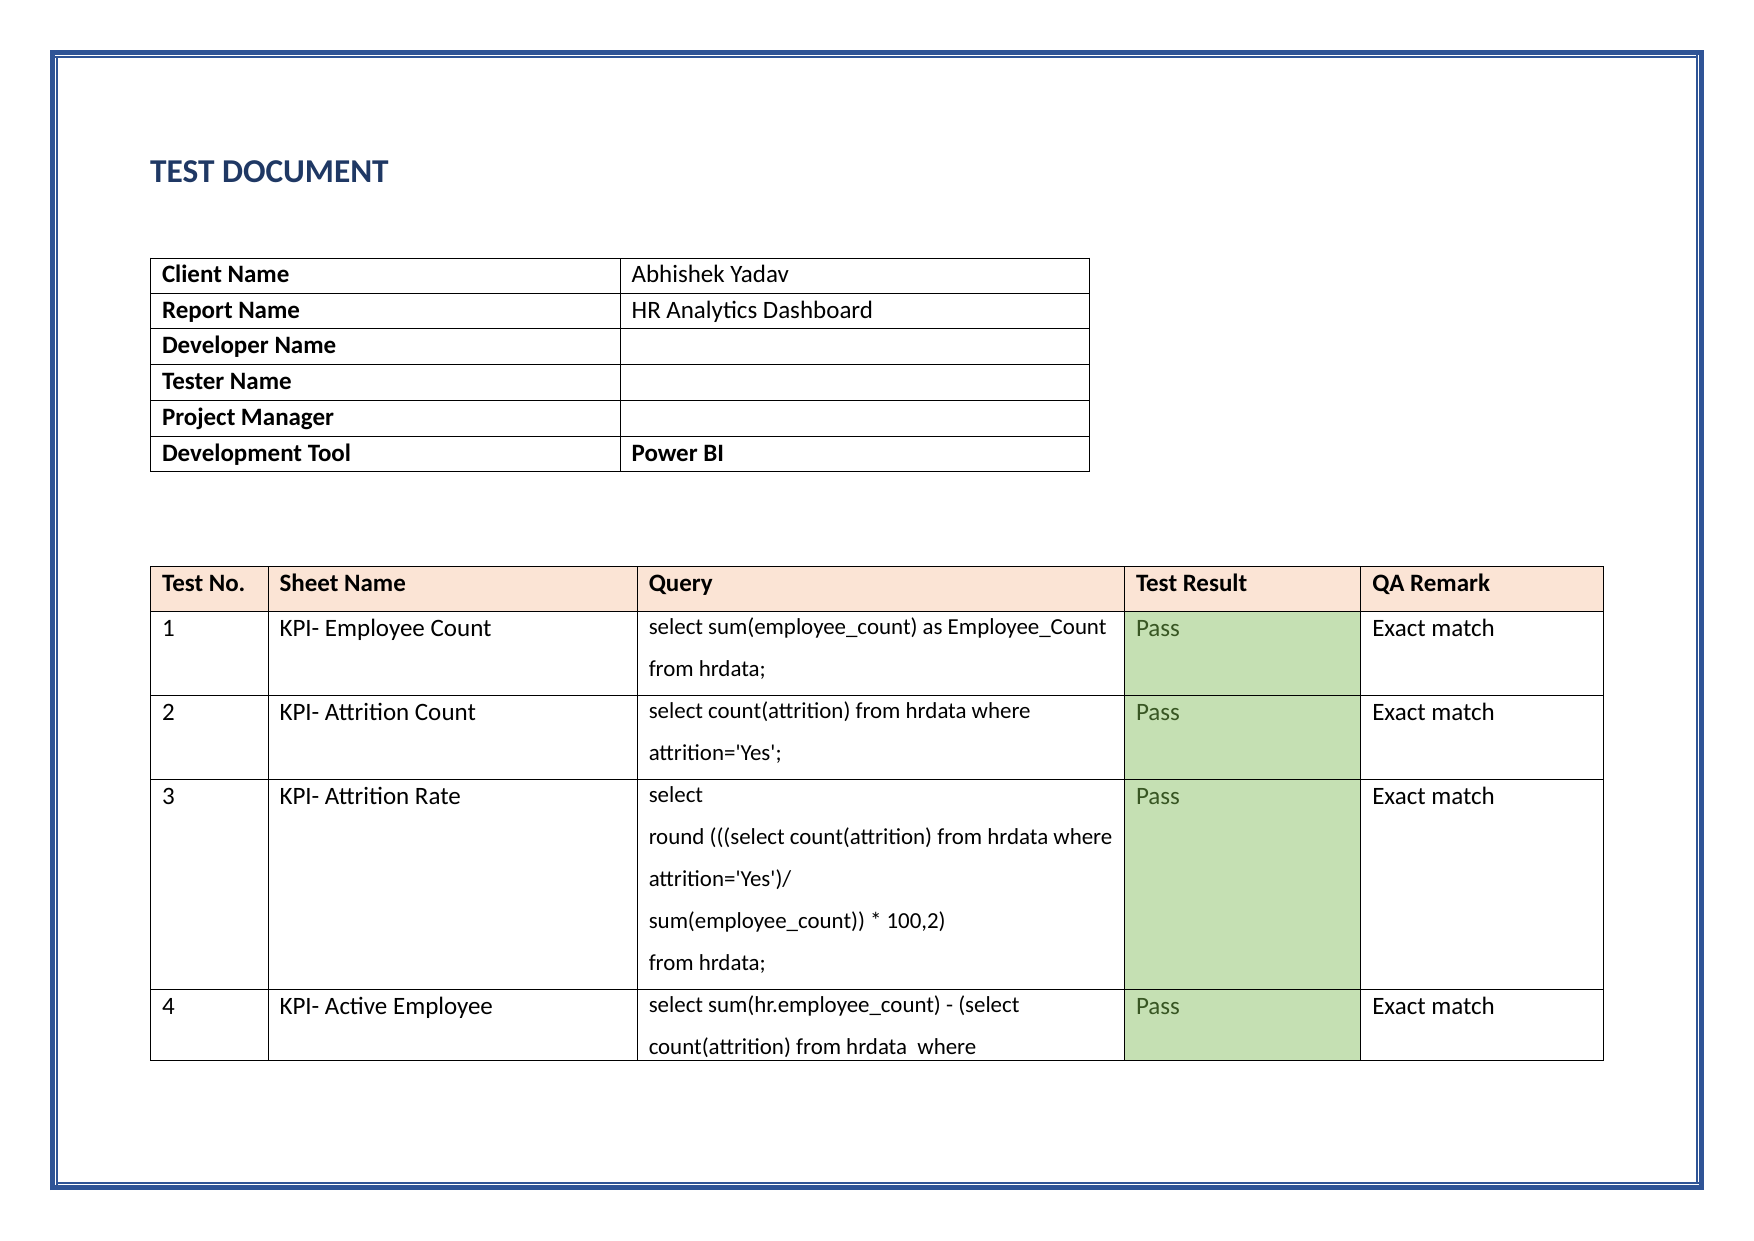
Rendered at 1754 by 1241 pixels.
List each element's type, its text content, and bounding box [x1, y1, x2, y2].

table_cell KPI- Employee Count [269, 612, 637, 695]
table_cell Exact match [1361, 696, 1603, 779]
table_cell Power BI [621, 437, 1089, 471]
table_cell Tester Name [151, 365, 620, 400]
table_header Test No. [151, 567, 268, 611]
table_cell select sum(employee_count) as Employee_Count from hrdata; [638, 612, 1124, 695]
table_cell [621, 329, 1089, 364]
table_cell 2 [151, 696, 268, 779]
table_cell KPI- Attrition Rate [269, 780, 637, 989]
table_cell 4 [151, 990, 268, 1060]
table_cell Project Manager [151, 401, 620, 436]
table_header Query [638, 567, 1124, 611]
table_cell HR Analytics Dashboard [621, 294, 1089, 328]
table_header Test Result [1125, 567, 1360, 611]
table_cell Report Name [151, 294, 620, 328]
table_header QA Remark [1361, 567, 1603, 611]
table_cell Pass [1125, 780, 1360, 989]
table_cell KPI- Attrition Count [269, 696, 637, 779]
table_cell Development Tool [151, 437, 620, 471]
table_cell Exact match [1361, 990, 1603, 1060]
table_cell 3 [151, 780, 268, 989]
table_cell 1 [151, 612, 268, 695]
table_cell select count(attrition) from hrdata where attrition='Yes'; [638, 696, 1124, 779]
table_header Abhishek Yadav [621, 259, 1089, 293]
table_cell Exact match [1361, 612, 1603, 695]
table_header Client Name [151, 259, 620, 293]
table_cell [621, 365, 1089, 400]
table_cell Pass [1125, 612, 1360, 695]
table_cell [269, 990, 637, 1060]
text TEST DOCUMENT [150, 150, 1604, 191]
table_header Sheet Name [269, 567, 637, 611]
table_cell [638, 990, 1124, 1060]
table_cell Exact match [1361, 780, 1603, 989]
table_cell select round (((select count(attrition) from hrdata where attrition='Yes')/ sum(employee_count)) * 100,2) from hrdata; [638, 780, 1124, 989]
table_cell Pass [1125, 696, 1360, 779]
table_cell Developer Name [151, 329, 620, 364]
table_cell Pass [1125, 990, 1360, 1060]
table_cell [621, 401, 1089, 436]
